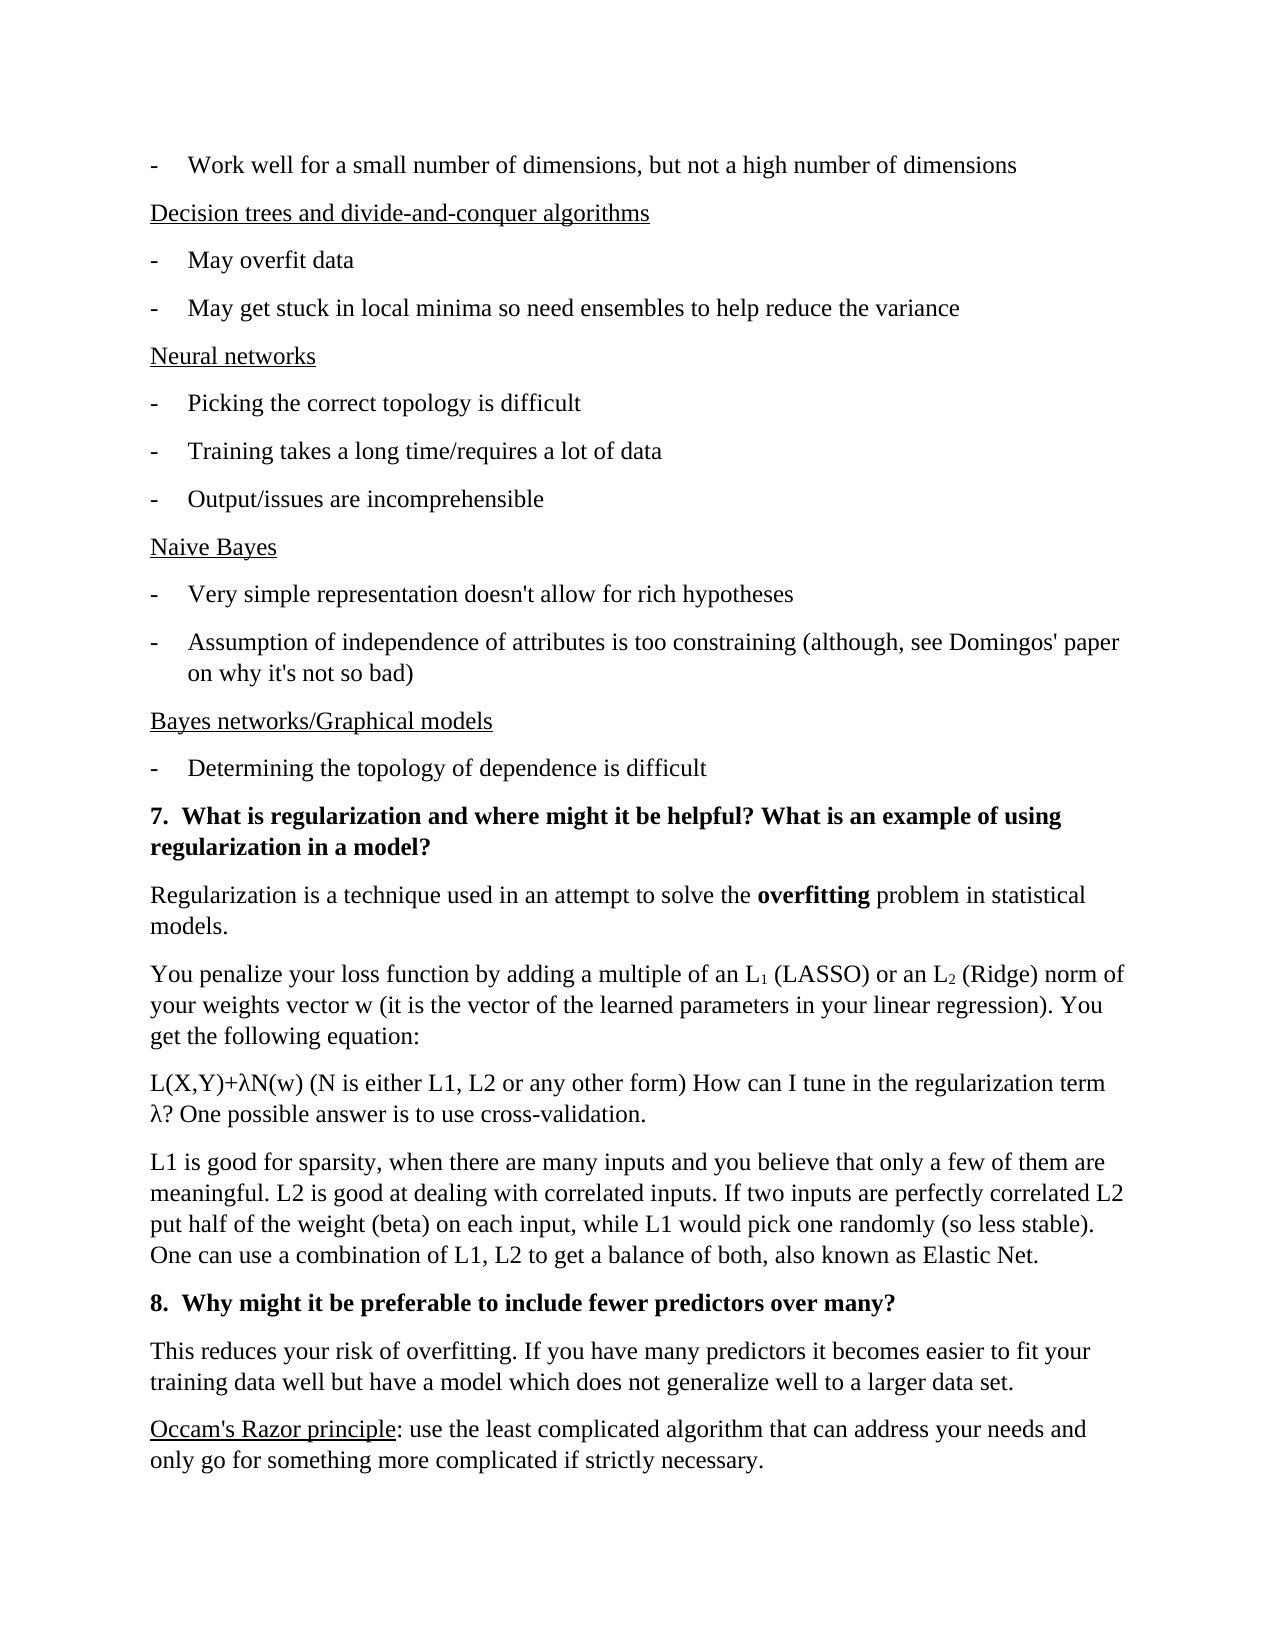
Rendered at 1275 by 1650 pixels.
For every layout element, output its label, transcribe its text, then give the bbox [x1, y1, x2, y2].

list Picking the correct topology is difficult [150, 388, 1125, 417]
text You penalize your loss function by adding a multiple of an L1 (LASSO) or an L2 (Ridge) norm of your weights vector w (it is the vector of the learned parameters in your linear regression). You get the following equation: [150, 959, 1125, 1049]
list Determining the topology of dependence is difficult [150, 753, 1125, 782]
text L1 is good for sparsity, when there are many inputs and you believe that only a few of them are meaningful. L2 is good at dealing with correlated inputs. If two inputs are perfectly correlated L2 put half of the weight (beta) on each input, while L1 would pick one randomly (so less stable). One can use a combination of L1, L2 to get a balance of both, also known as Elastic Net. [150, 1147, 1125, 1269]
text Bayes networks/Graphical models [150, 706, 1125, 734]
text L(X,Y)+λN(w) (N is either L1, L2 or any other form) How can I tune in the regularization term λ? One possible answer is to use cross-validation. [150, 1068, 1125, 1128]
text Occam's Razor principle: use the least complicated algorithm that can address your needs and only go for something more complicated if strictly necessary. [150, 1414, 1125, 1474]
list May get stuck in local minima so need ensembles to help reduce the variance [150, 293, 1125, 322]
text Neural networks [150, 341, 1125, 369]
list Very simple representation doesn't allow for rich hypotheses [150, 579, 1125, 608]
text Naive Bayes [150, 532, 1125, 560]
text Regularization is a technique used in an attempt to solve the overfitting problem in statistical models. [150, 880, 1125, 940]
list May overfit data [150, 245, 1125, 274]
list Output/issues are incomprehensible [150, 484, 1125, 513]
text This reduces your risk of overfitting. If you have many predictors it becomes easier to fit your training data well but have a model which does not generalize well to a larger data set. [150, 1336, 1125, 1396]
list Training takes a long time/requires a lot of data [150, 436, 1125, 465]
text 7. What is regularization and where might it be helpful? What is an example of using regularization in a model? [150, 801, 1125, 861]
text 8. Why might it be preferable to include fewer predictors over many? [150, 1288, 1125, 1317]
list Assumption of independence of attributes is too constraining (although, see Domingos' paper on why it's not so bad) [150, 627, 1125, 687]
text Decision trees and divide-and-conquer algorithms [150, 198, 1125, 226]
list Work well for a small number of dimensions, but not a high number of dimensions [150, 150, 1125, 179]
